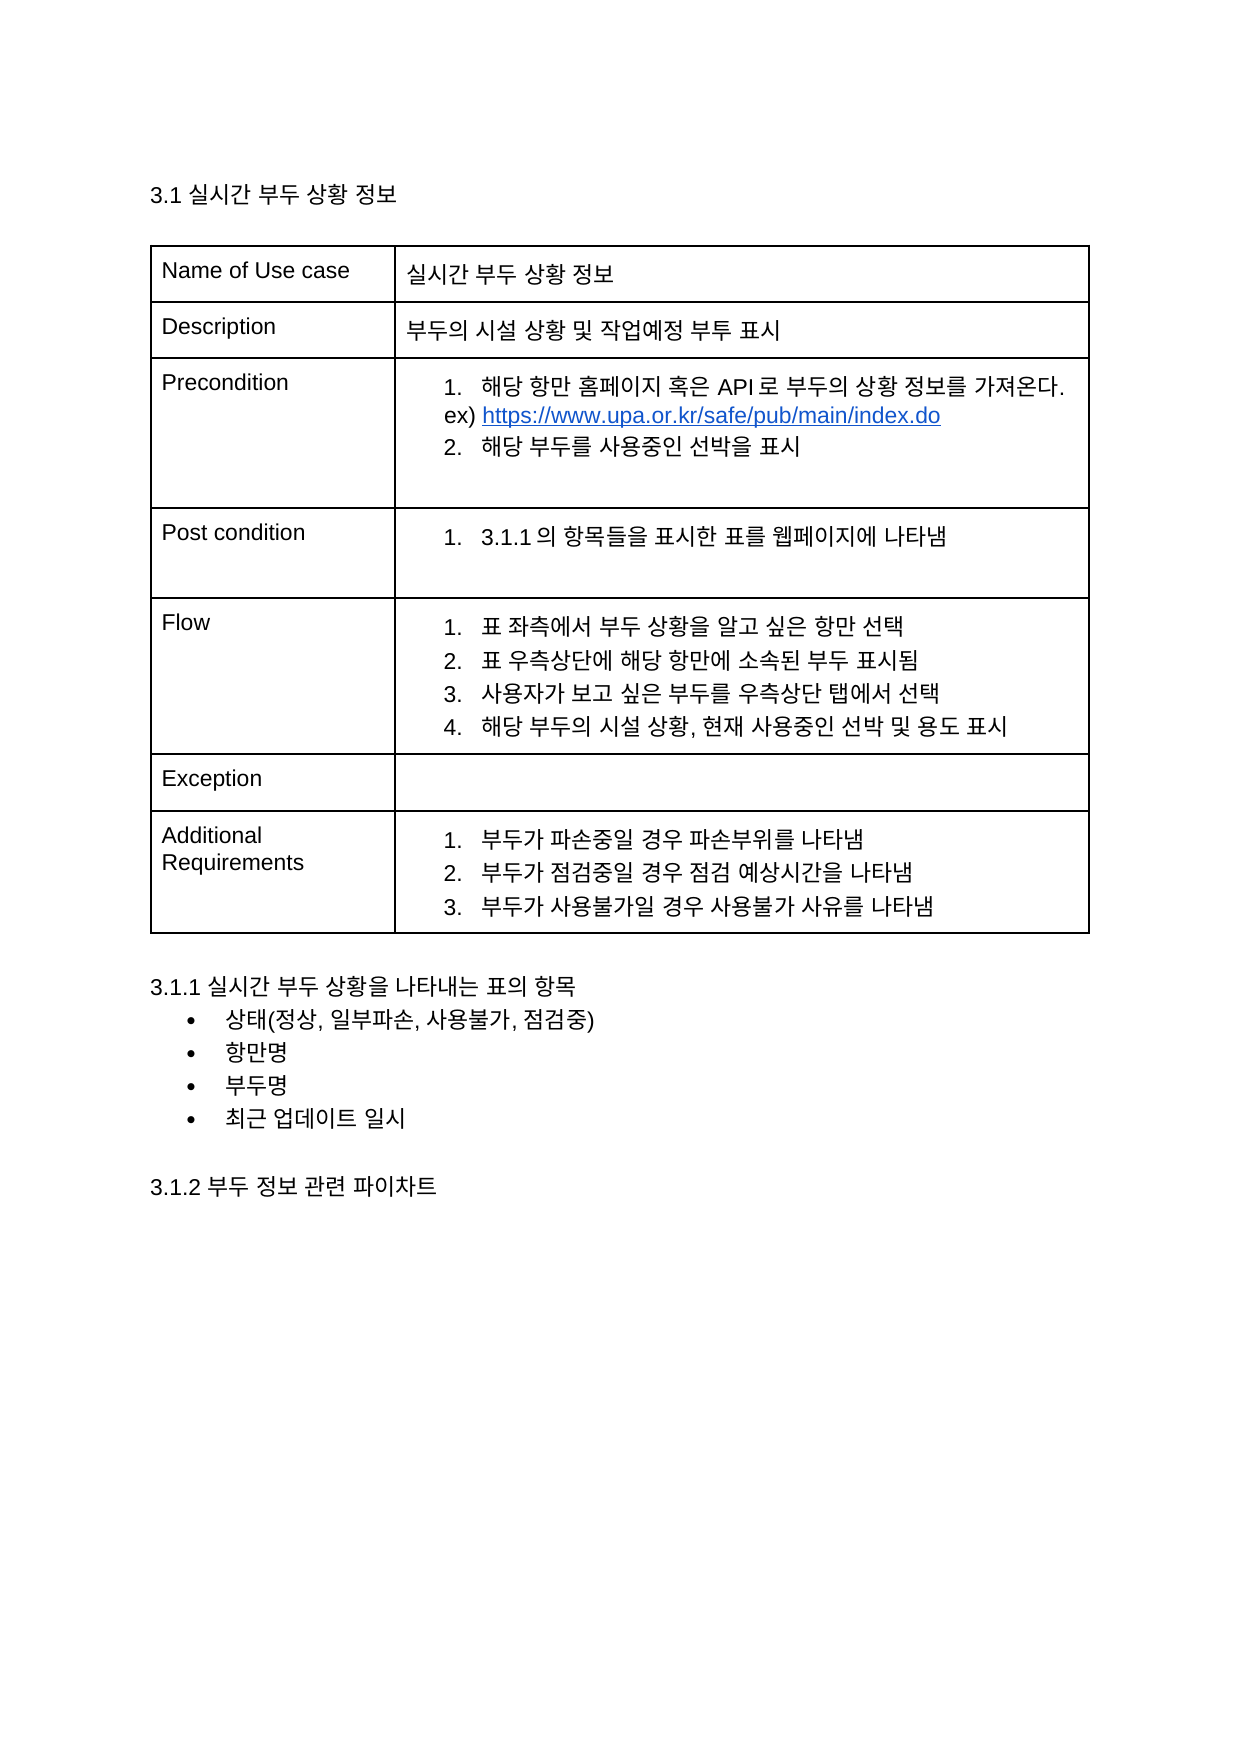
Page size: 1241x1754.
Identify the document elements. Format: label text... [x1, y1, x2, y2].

table_cell Precondition [152, 359, 394, 507]
text 3.1 실시간 부두 상황 정보 [150, 177, 1090, 210]
list 부두명 [187, 1068, 1090, 1101]
table_cell [396, 755, 1088, 809]
table_cell Exception [152, 755, 394, 809]
table_cell 부두가 파손중일 경우 파손부위를 나타냄 부두가 점검중일 경우 점검 예상시간을 나타냄 부두가 사용불가일 경우 사용불가 사유를 나타냄 [396, 812, 1088, 932]
table_cell Additional Requirements [152, 812, 394, 932]
table_cell Description [152, 303, 394, 357]
table_cell Flow [152, 599, 394, 753]
table_cell 3.1.1의 항목들을 표시한 표를 웹페이지에 나타냄 [396, 509, 1088, 597]
list 상태(정상, 일부파손, 사용불가, 점검중) [187, 1002, 1090, 1035]
list 항만명 [187, 1035, 1090, 1068]
table_cell 부두의 시설 상황 및 작업예정 부투 표시 [396, 303, 1088, 357]
table_cell 표 좌측에서 부두 상황을 알고 싶은 항만 선택 표 우측상단에 해당 항만에 소속된 부두 표시됨 사용자가 보고 싶은 부두를 우측상단 탭에서 선택 해당 부두의 시설 상황, 현재 사용중인 선박 및 용도 표시 [396, 599, 1088, 753]
table_header Name of Use case [152, 247, 394, 301]
table_cell 해당 항만 홈페이지 혹은 API로 부두의 상황 정보를 가져온다. ex) https://www.upa.or.kr/safe/pub/main/index.do 해당 부두를 사용중인 선박을 표시 [396, 359, 1088, 507]
list 최근 업데이트 일시 [187, 1101, 1090, 1134]
text 3.1.1 실시간 부두 상황을 나타내는 표의 항목 [150, 968, 1090, 1002]
text 3.1.2 부두 정보 관련 파이차트 [150, 1168, 1090, 1202]
table_header 실시간 부두 상황 정보 [396, 247, 1088, 301]
table_cell Post condition [152, 509, 394, 597]
